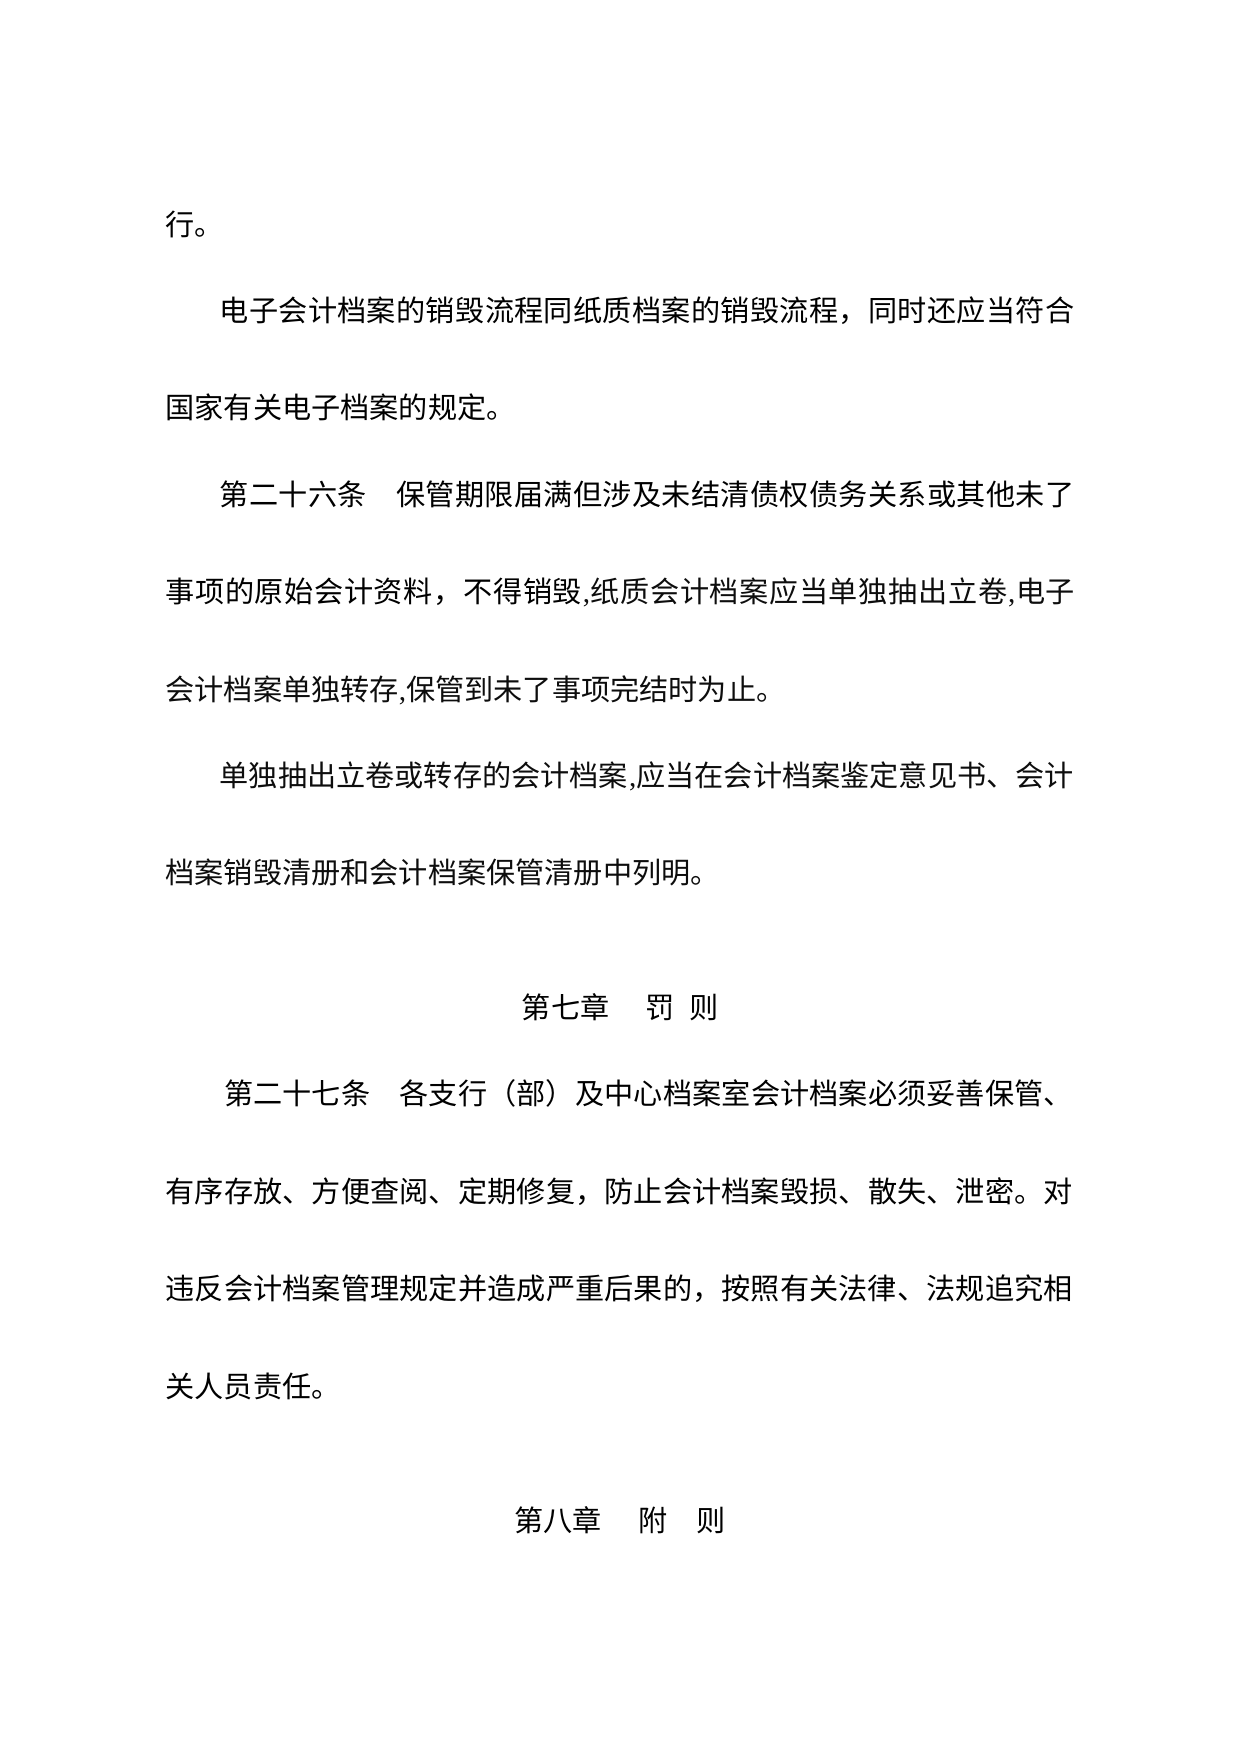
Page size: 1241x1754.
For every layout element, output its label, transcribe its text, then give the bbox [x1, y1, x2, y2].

text 单独抽出立卷或转存的会计档案,应当在会计档案鉴定意见书、会计档案销毁清册和会计档案保管清册中列明。 [165, 741, 1075, 903]
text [165, 190, 1075, 255]
text 第八章 附 则 [165, 1487, 1075, 1552]
text 第七章 罚 则 [165, 973, 1075, 1038]
text 电子会计档案的销毁流程同纸质档案的销毁流程，同时还应当符合国家有关电子档案的规定。 [165, 276, 1075, 439]
text 第二十六条 保管期限届满但涉及未结清债权债务关系或其他未了事项的原始会计资料，不得销毁,纸质会计档案应当单独抽出立卷,电子会计档案单独转存,保管到未了事项完结时为止。 [165, 460, 1075, 720]
text 第二十七条 各支行（部）及中心档案室会计档案必须妥善保管、有序存放、方便查阅、定期修复，防止会计档案毁损、散失、泄密。对违反会计档案管理规定并造成严重后果的，按照有关法律、法规追究相关人员责任。 [165, 1059, 1075, 1417]
